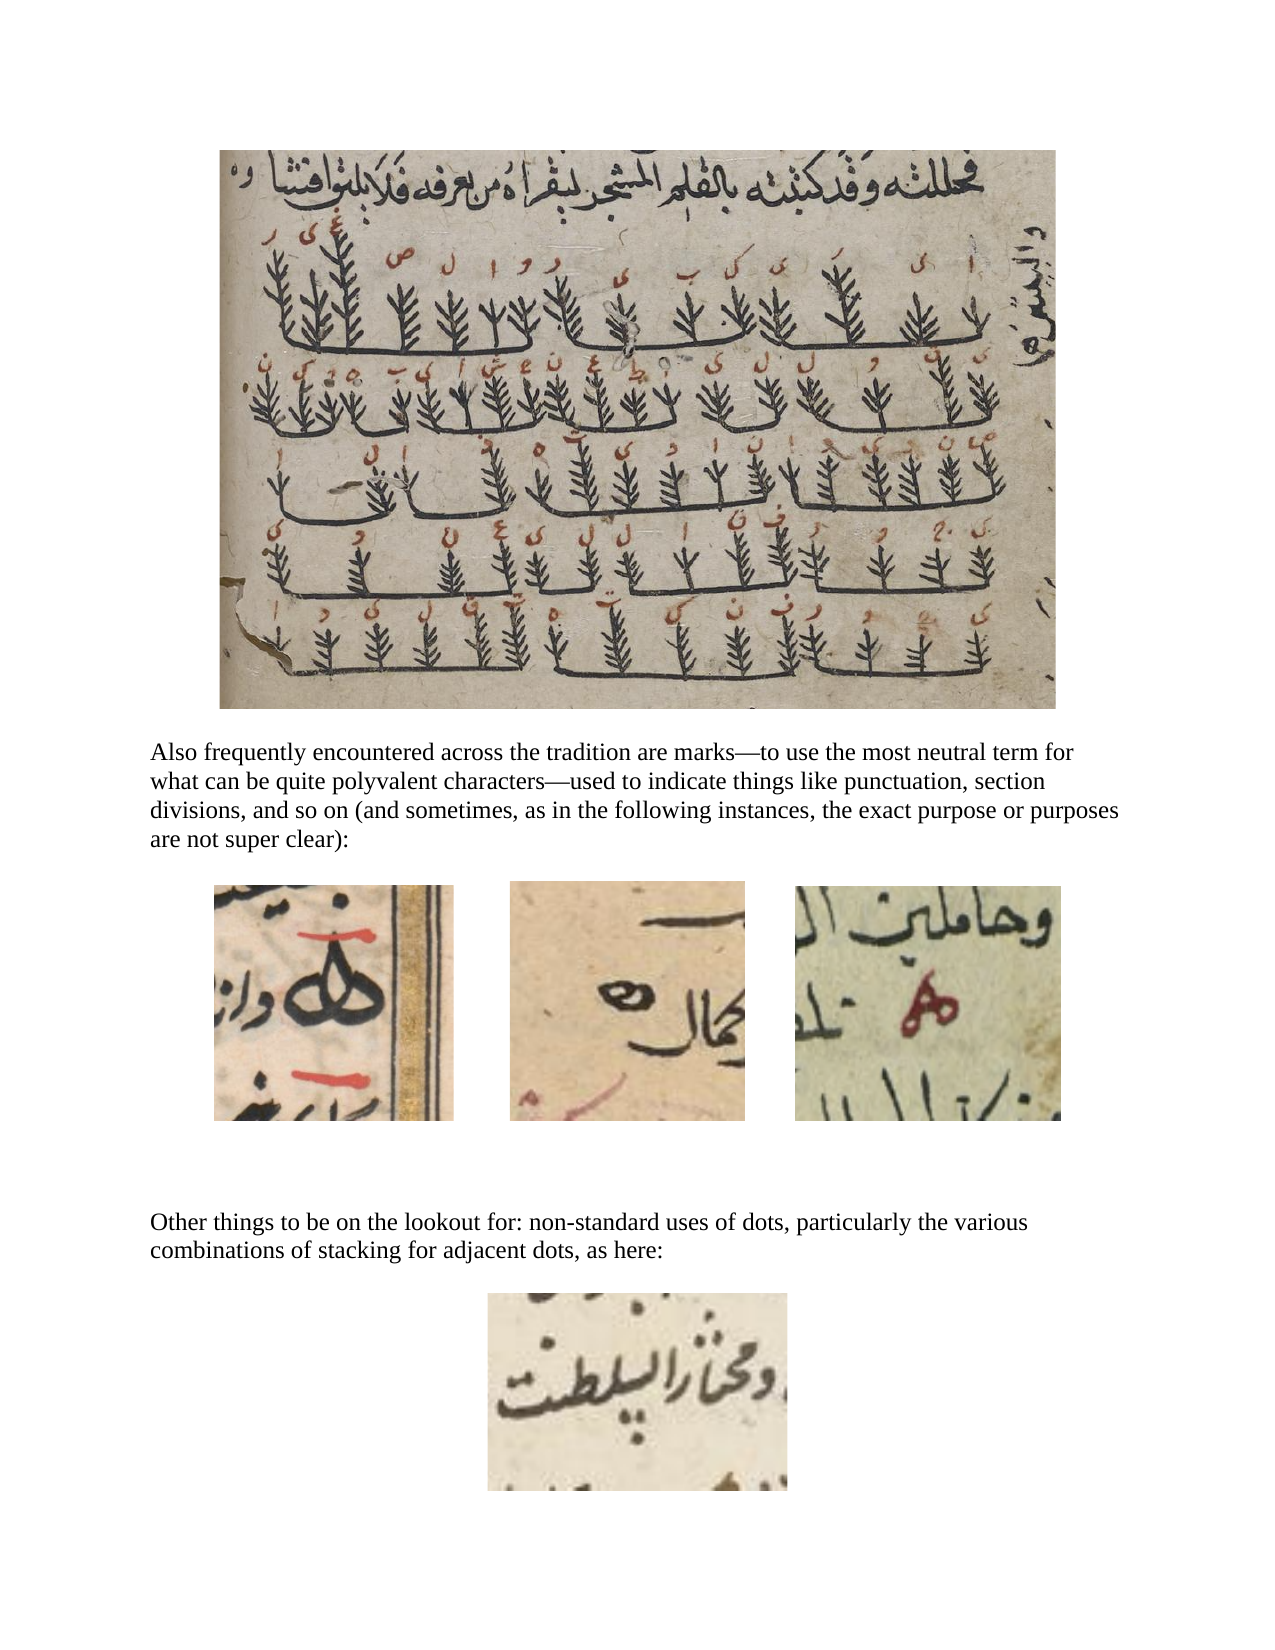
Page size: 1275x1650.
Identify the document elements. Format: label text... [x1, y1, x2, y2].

picture [219, 150, 1056, 709]
text Also frequently encountered across the tradition are marks—to use the most neutral term for what can be quite polyvalent characters—used to indicate things like punctuation, section divisions, and so on (and sometimes, as in the following instances, the exact purpose or purposes are not super clear): [150, 737, 1125, 852]
picture [487, 1293, 788, 1491]
picture [214, 885, 454, 1121]
picture [509, 881, 745, 1121]
picture [795, 886, 1061, 1121]
text Other things to be on the lookout for: non-standard uses of dots, particularly the various combinations of stacking for adjacent dots, as here: [150, 1207, 1125, 1264]
